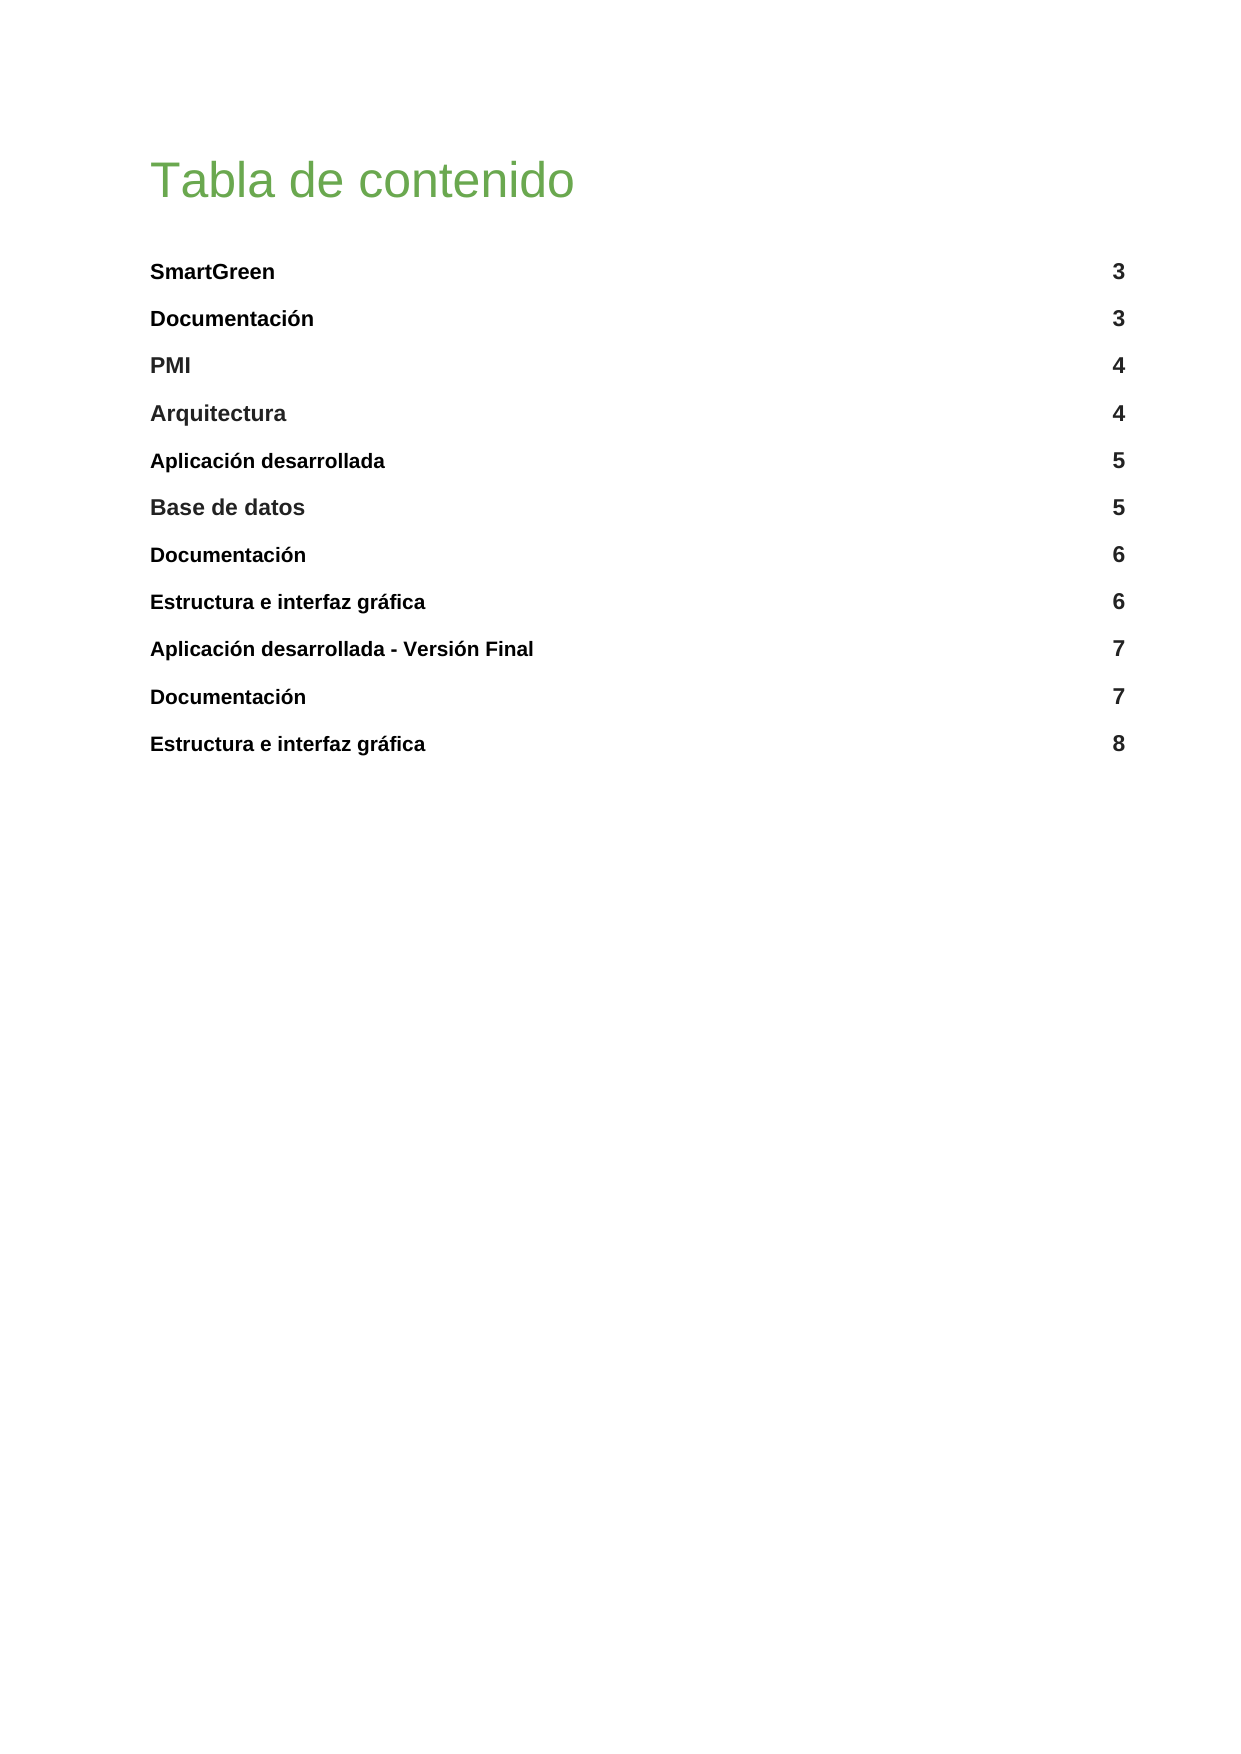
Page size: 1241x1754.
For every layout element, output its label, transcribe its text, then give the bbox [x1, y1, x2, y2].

text Tabla de contenido [150, 150, 1090, 207]
text Estructura e interfaz gráfica 8 [150, 730, 1090, 756]
text Documentación 3 [150, 305, 1090, 331]
text PMI 4 [150, 352, 1090, 379]
text Arquitectura 4 [150, 399, 1090, 426]
text Base de datos 5 [150, 494, 1090, 520]
text Documentación 6 [150, 541, 1090, 567]
text Aplicación desarrollada - Versión Final 7 [150, 635, 1090, 662]
text Estructura e interfaz gráfica 6 [150, 588, 1090, 614]
text SmartGreen 3 [150, 258, 1090, 284]
text Documentación 7 [150, 683, 1090, 709]
text Aplicación desarrollada 5 [150, 447, 1090, 473]
